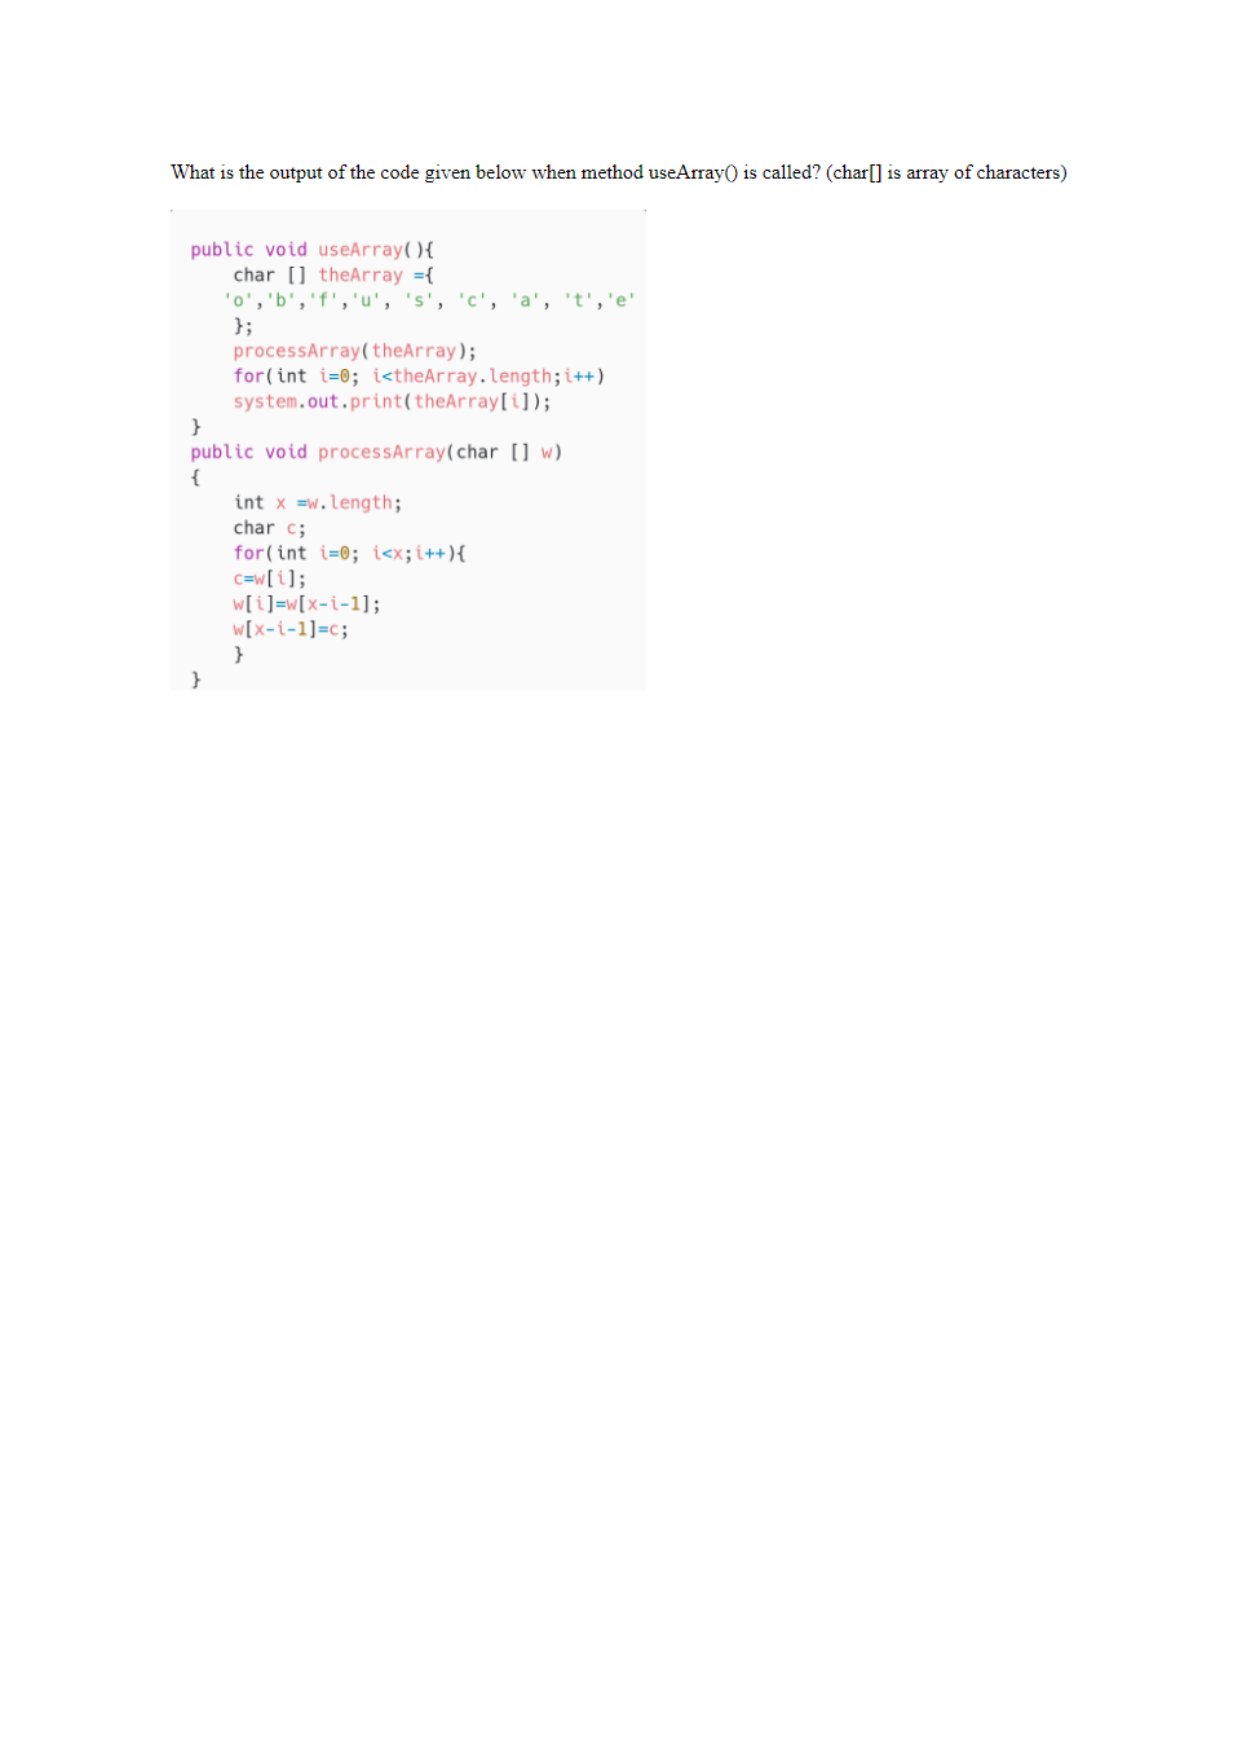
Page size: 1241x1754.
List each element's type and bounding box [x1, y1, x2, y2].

picture [150, 150, 1091, 690]
